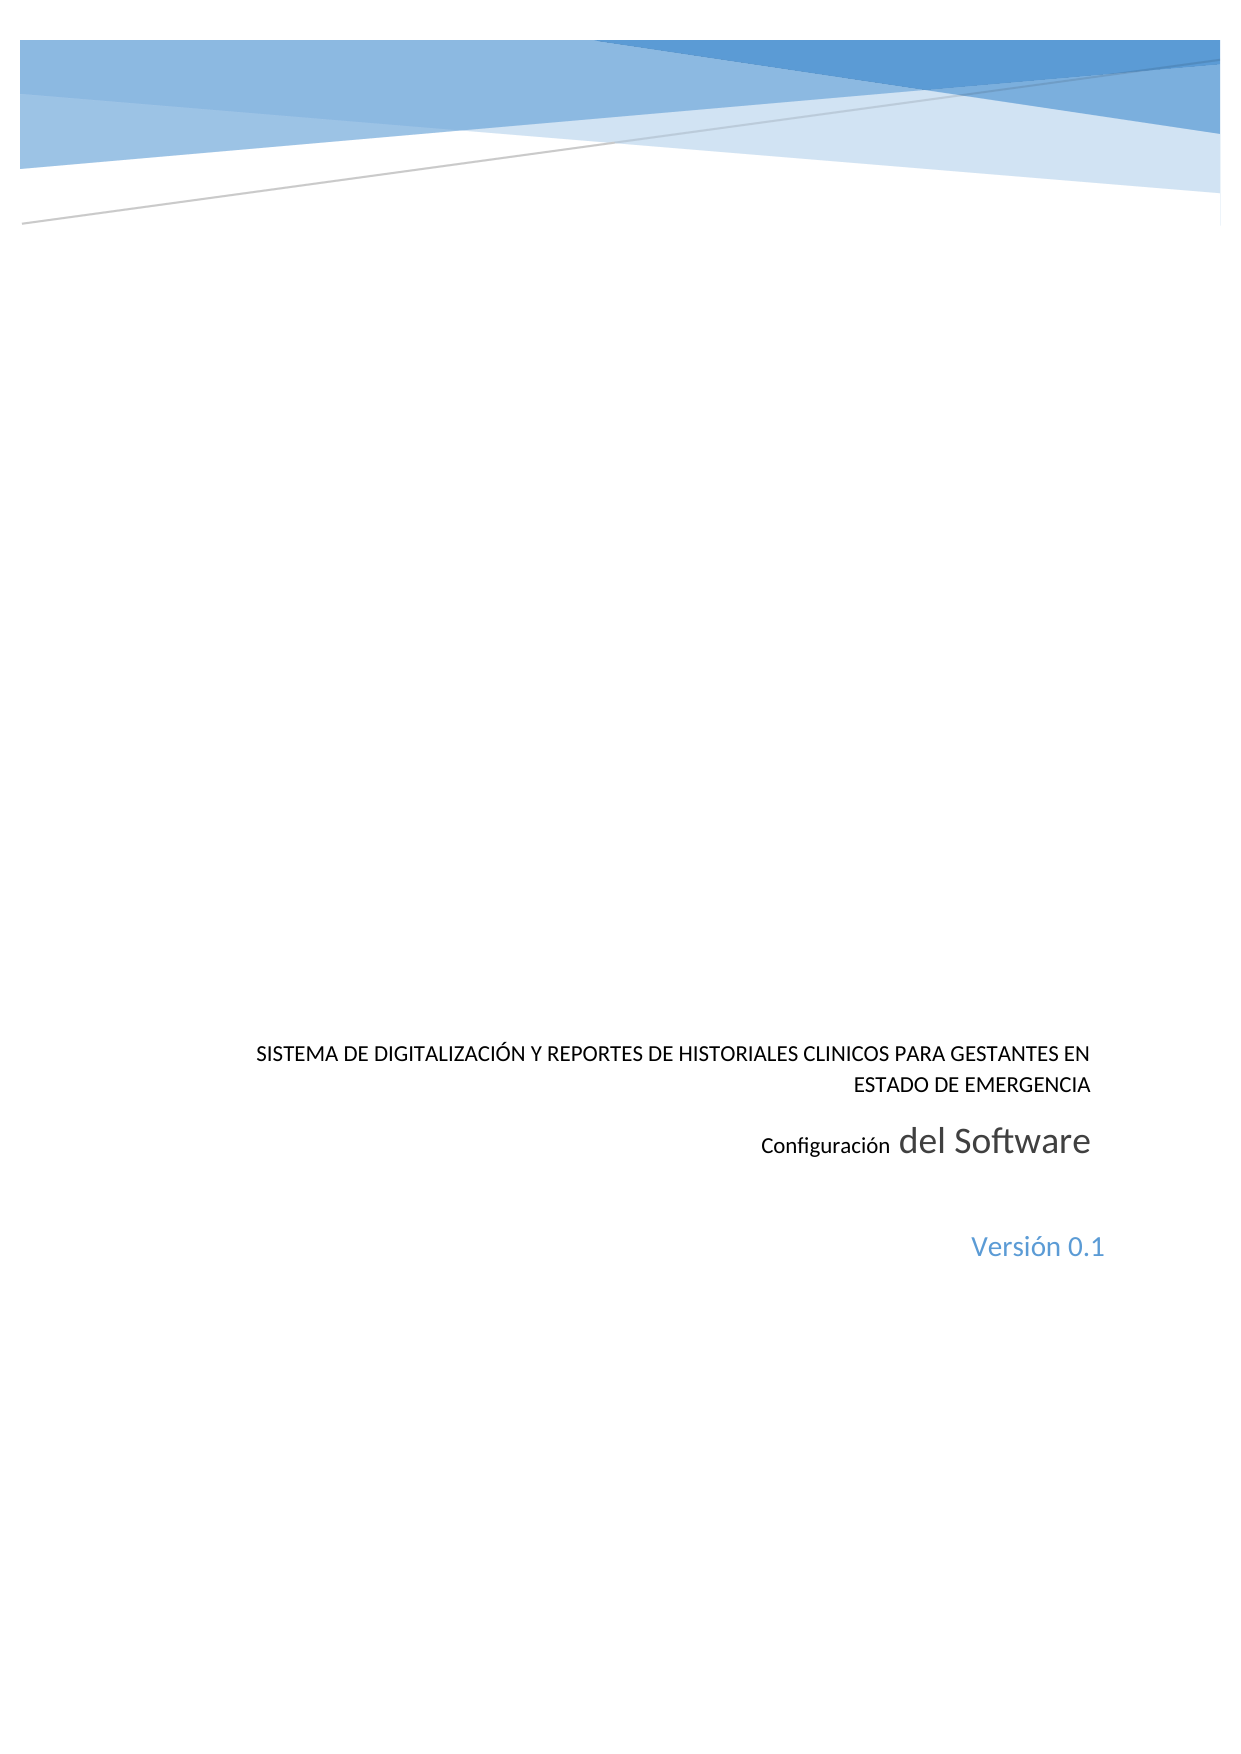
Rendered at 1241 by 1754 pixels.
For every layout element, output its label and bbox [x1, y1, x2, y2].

picture [20, 40, 1221, 240]
